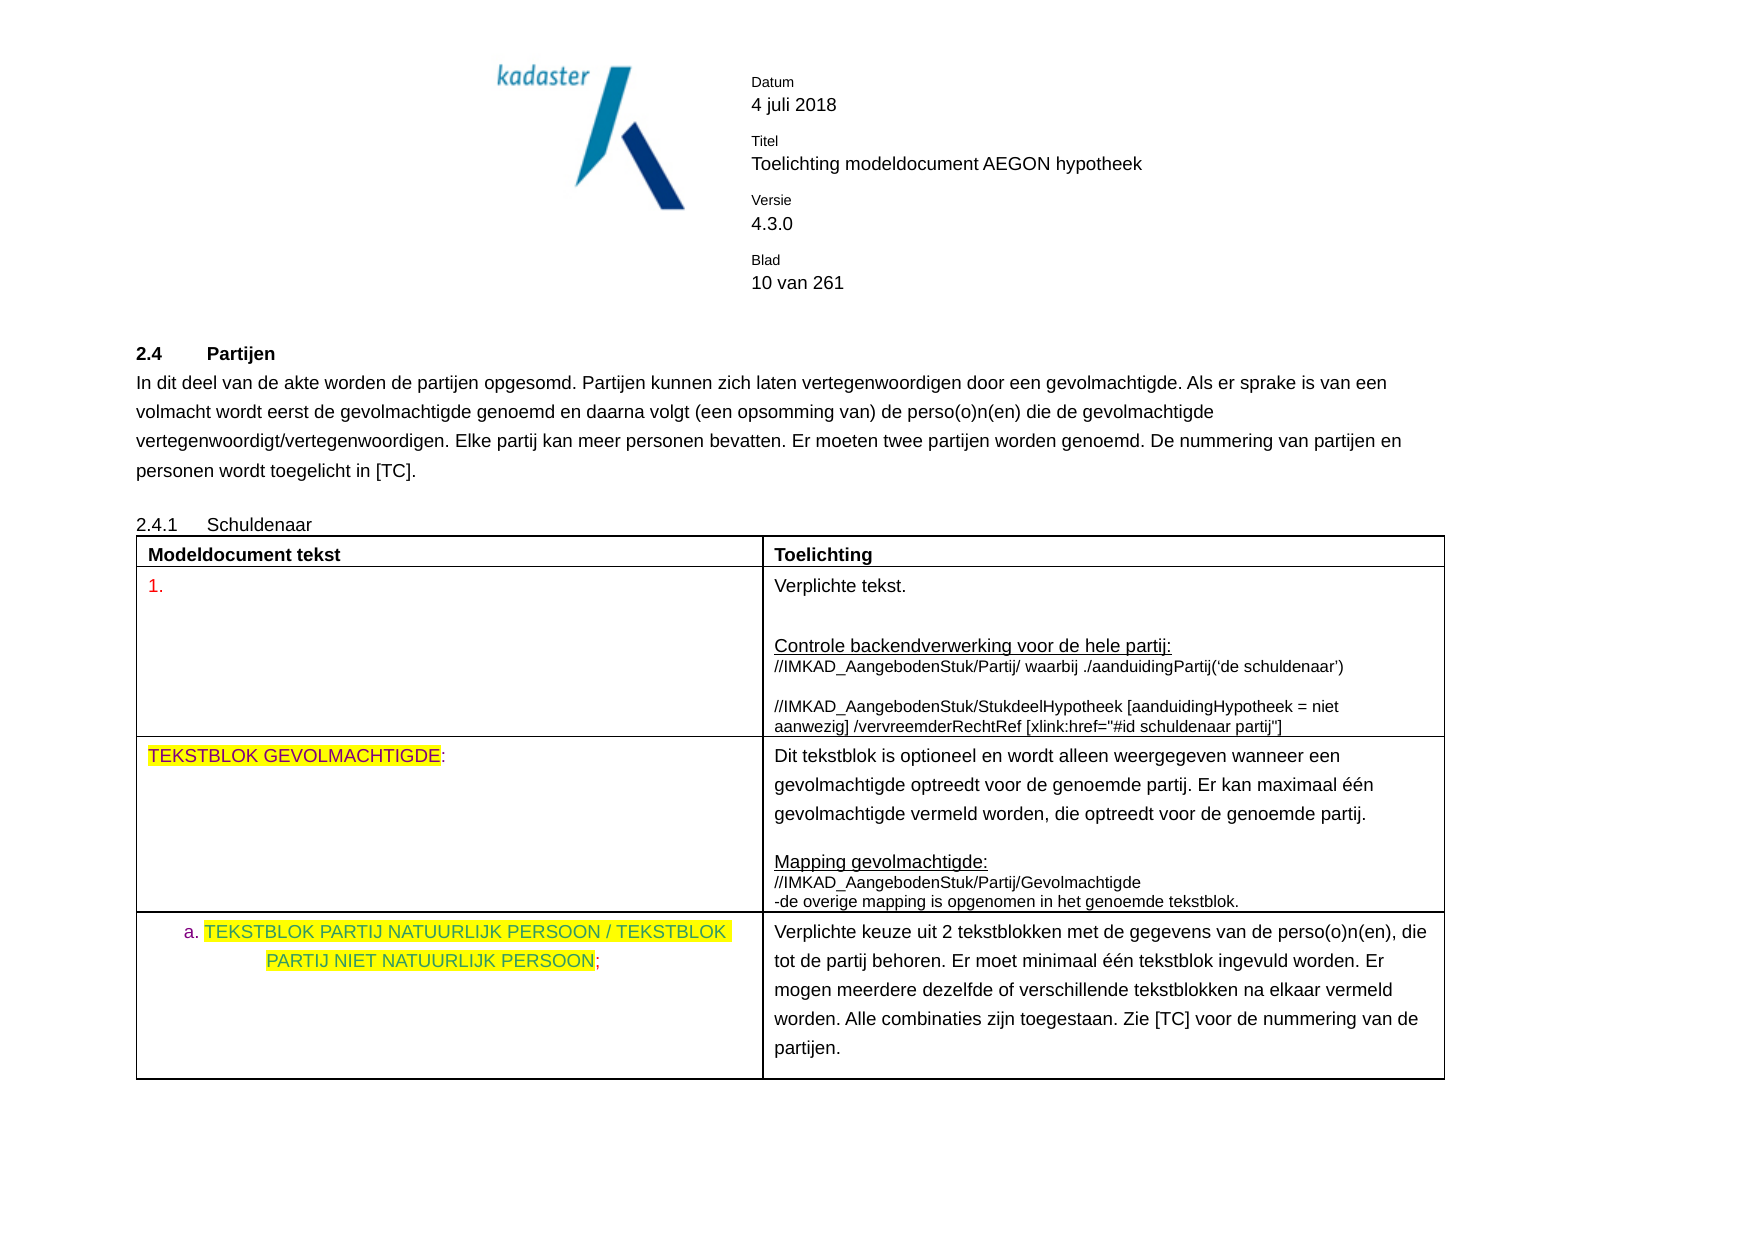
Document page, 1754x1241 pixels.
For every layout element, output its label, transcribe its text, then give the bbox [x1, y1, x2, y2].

table_cell a. TEKSTBLOK PARTIJ NATUURLIJK PERSOON / TEKSTBLOK PARTIJ NIET NATUURLIJK PERSOON; [137, 913, 762, 1078]
table_header Toelichting [764, 537, 1444, 566]
subtitle Partijen [136, 335, 1444, 364]
table_cell Verplichte tekst. Controle backendverwerking voor de hele partij: //IMKAD_AangebodenStuk/Partij/ waarbij ./aanduidingPartij(‘de schuldenaar’) //IMKAD_AangebodenStuk/StukdeelHypotheek [aanduidingHypotheek = niet aanwezig] /vervreemderRechtRef [xlink:href="#id schuldenaar partij"] [764, 567, 1444, 736]
table_cell 1. [137, 567, 762, 736]
picture [480, 42, 699, 226]
table_header Modeldocument tekst [137, 537, 762, 566]
text In dit deel van de akte worden de partijen opgesomd. Partijen kunnen zich laten vertegenwoordigen door een gevolmachtigde. Als er sprake is van een volmacht wordt eerst de gevolmachtigde genoemd en daarna volgt (een opsomming van) de perso(o)n(en) die de gevolmachtigde vertegenwoordigt/vertegenwoordigen. Elke partij kan meer personen bevatten. Er moeten twee partijen worden genoemd. De nummering van partijen en personen wordt toegelicht in [TC]. [136, 364, 1444, 481]
table_cell TEKSTBLOK GEVOLMACHTIGDE: [137, 737, 762, 911]
table_cell Dit tekstblok is optioneel en wordt alleen weergegeven wanneer een gevolmachtigde optreedt voor de genoemde partij. Er kan maximaal één gevolmachtigde vermeld worden, die optreedt voor de genoemde partij. Mapping gevolmachtigde: //IMKAD_AangebodenStuk/Partij/Gevolmachtigde -de overige mapping is opgenomen in het genoemde tekstblok. [764, 737, 1444, 911]
subtitle Schuldenaar [136, 506, 1444, 535]
